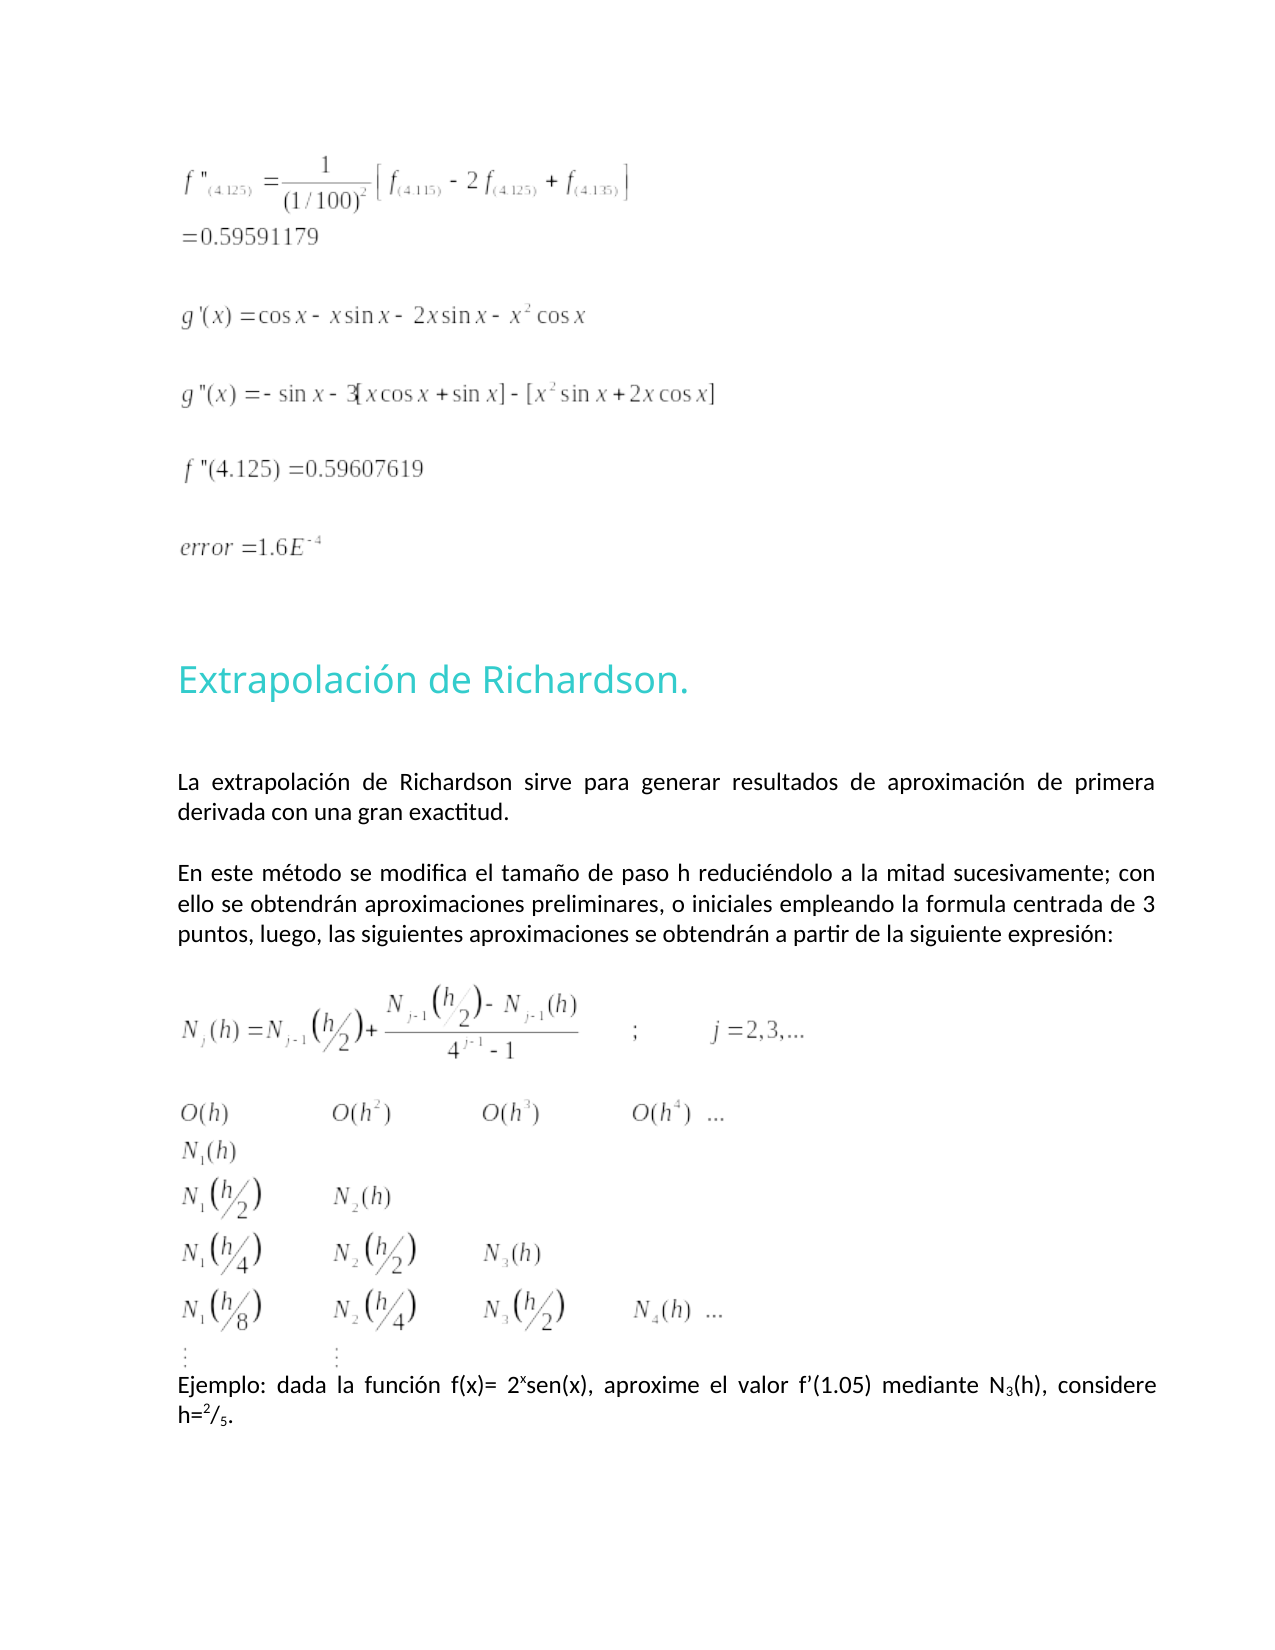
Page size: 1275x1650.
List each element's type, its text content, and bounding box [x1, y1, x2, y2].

subtitle Extrapolación de Richardson. [177, 653, 1157, 704]
text Ejemplo: dada la función f(x)= 2xsen(x), aproxime el valor f’(1.05) mediante N3(h), considere h=2/5. [177, 1369, 1157, 1430]
text La extrapolación de Richardson sirve para generar resultados de aproximación de primera derivada con una gran exactitud. [177, 766, 1157, 827]
text En este método se modifica el tamaño de paso h reduciéndolo a la mitad sucesivamente; con ello se obtendrán aproximaciones preliminares, o iniciales empleando la formula centrada de 3 puntos, luego, las siguientes aproximaciones se obtendrán a partir de la siguiente expresión: [177, 857, 1157, 949]
